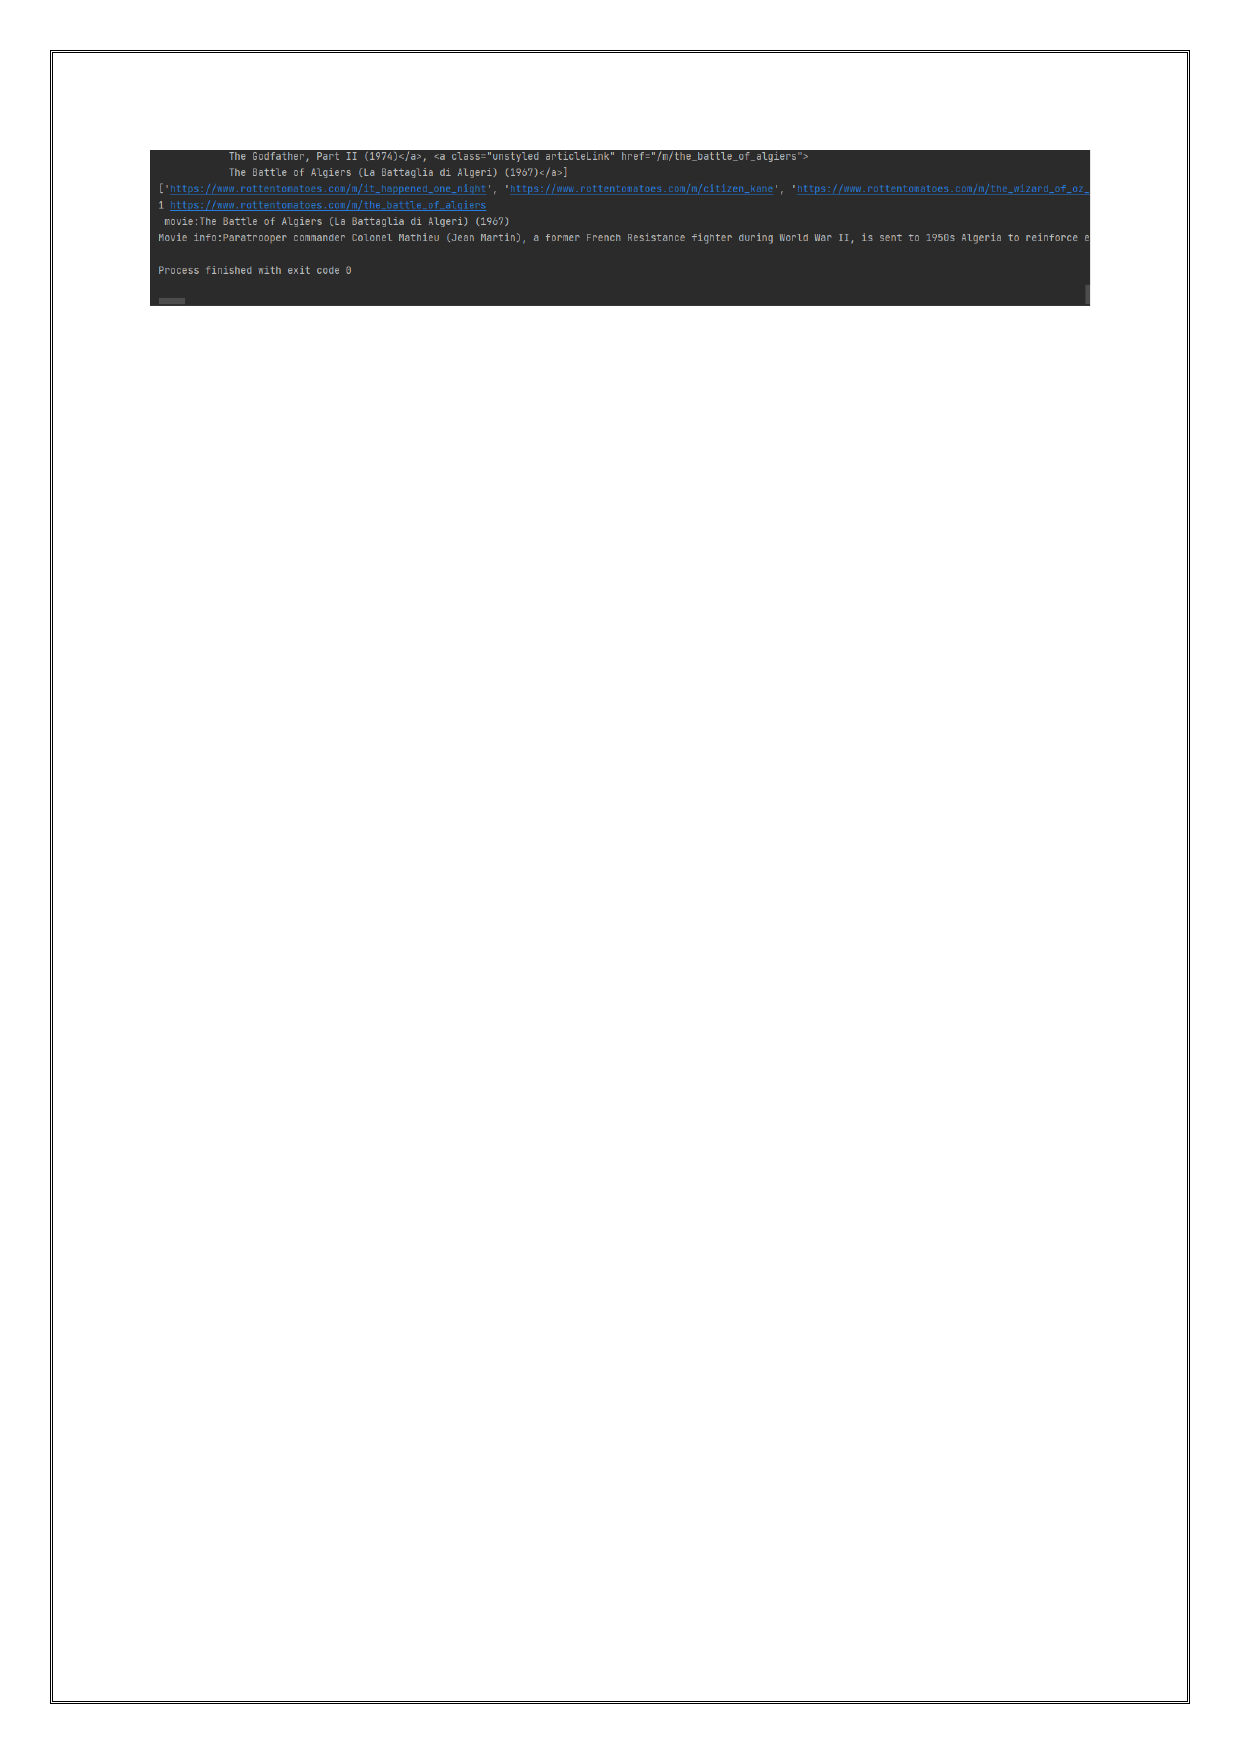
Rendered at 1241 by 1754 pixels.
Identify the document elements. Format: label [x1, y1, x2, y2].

picture [150, 150, 1091, 306]
